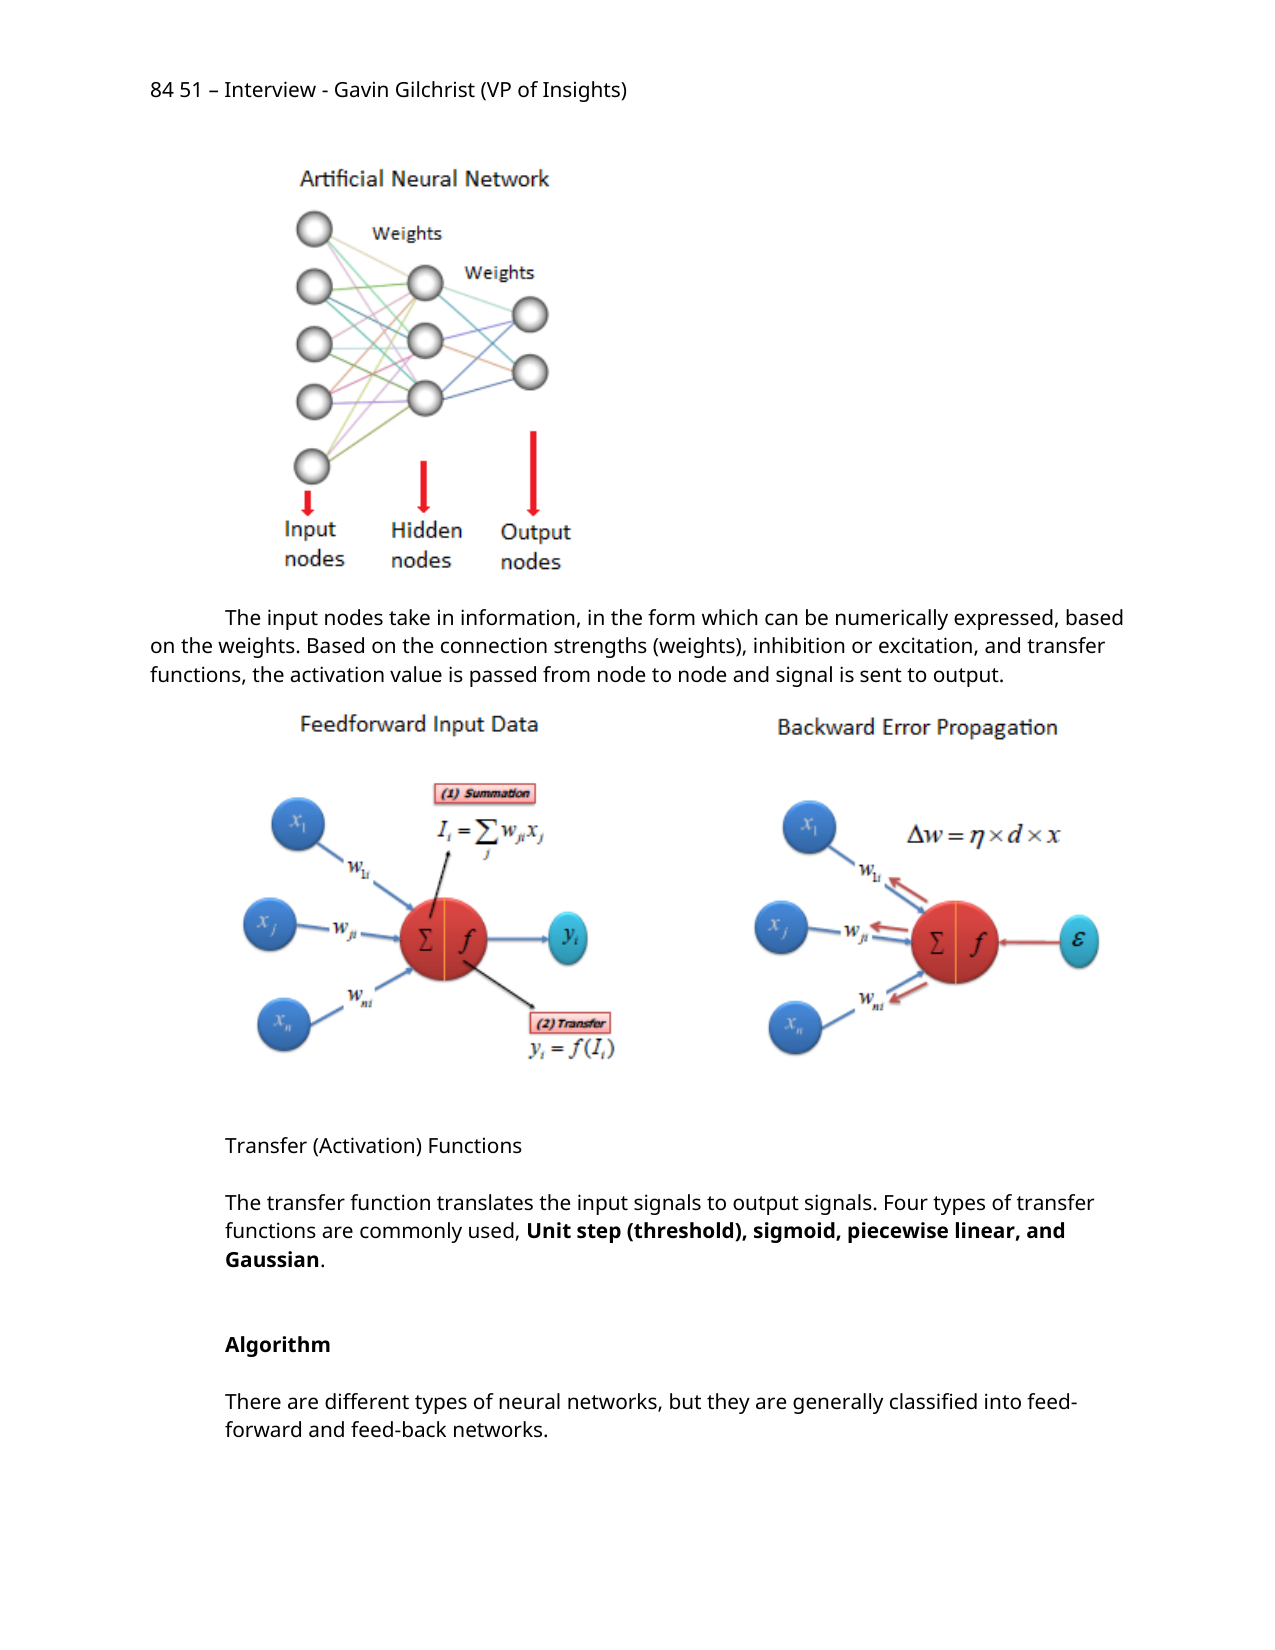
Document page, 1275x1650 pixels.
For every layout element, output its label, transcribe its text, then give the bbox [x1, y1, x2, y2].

text The input nodes take in information, in the form which can be numerically expressed, based on the weights. Based on the connection strengths (weights), inhibition or excitation, and transfer functions, the activation value is passed from node to node and signal is sent to output. [150, 603, 1125, 688]
text The transfer function translates the input signals to output signals. Four types of transfer functions are commonly used, Unit step (threshold), sigmoid, piecewise linear, and Gaussian. [225, 1188, 1125, 1273]
text There are different types of neural networks, but they are generally classified into feed-forward and feed-back networks. [225, 1387, 1125, 1444]
text Algorithm [150, 1330, 1125, 1358]
picture [225, 688, 1132, 1103]
picture [225, 150, 625, 604]
text Transfer (Activation) Functions [150, 1131, 1125, 1159]
